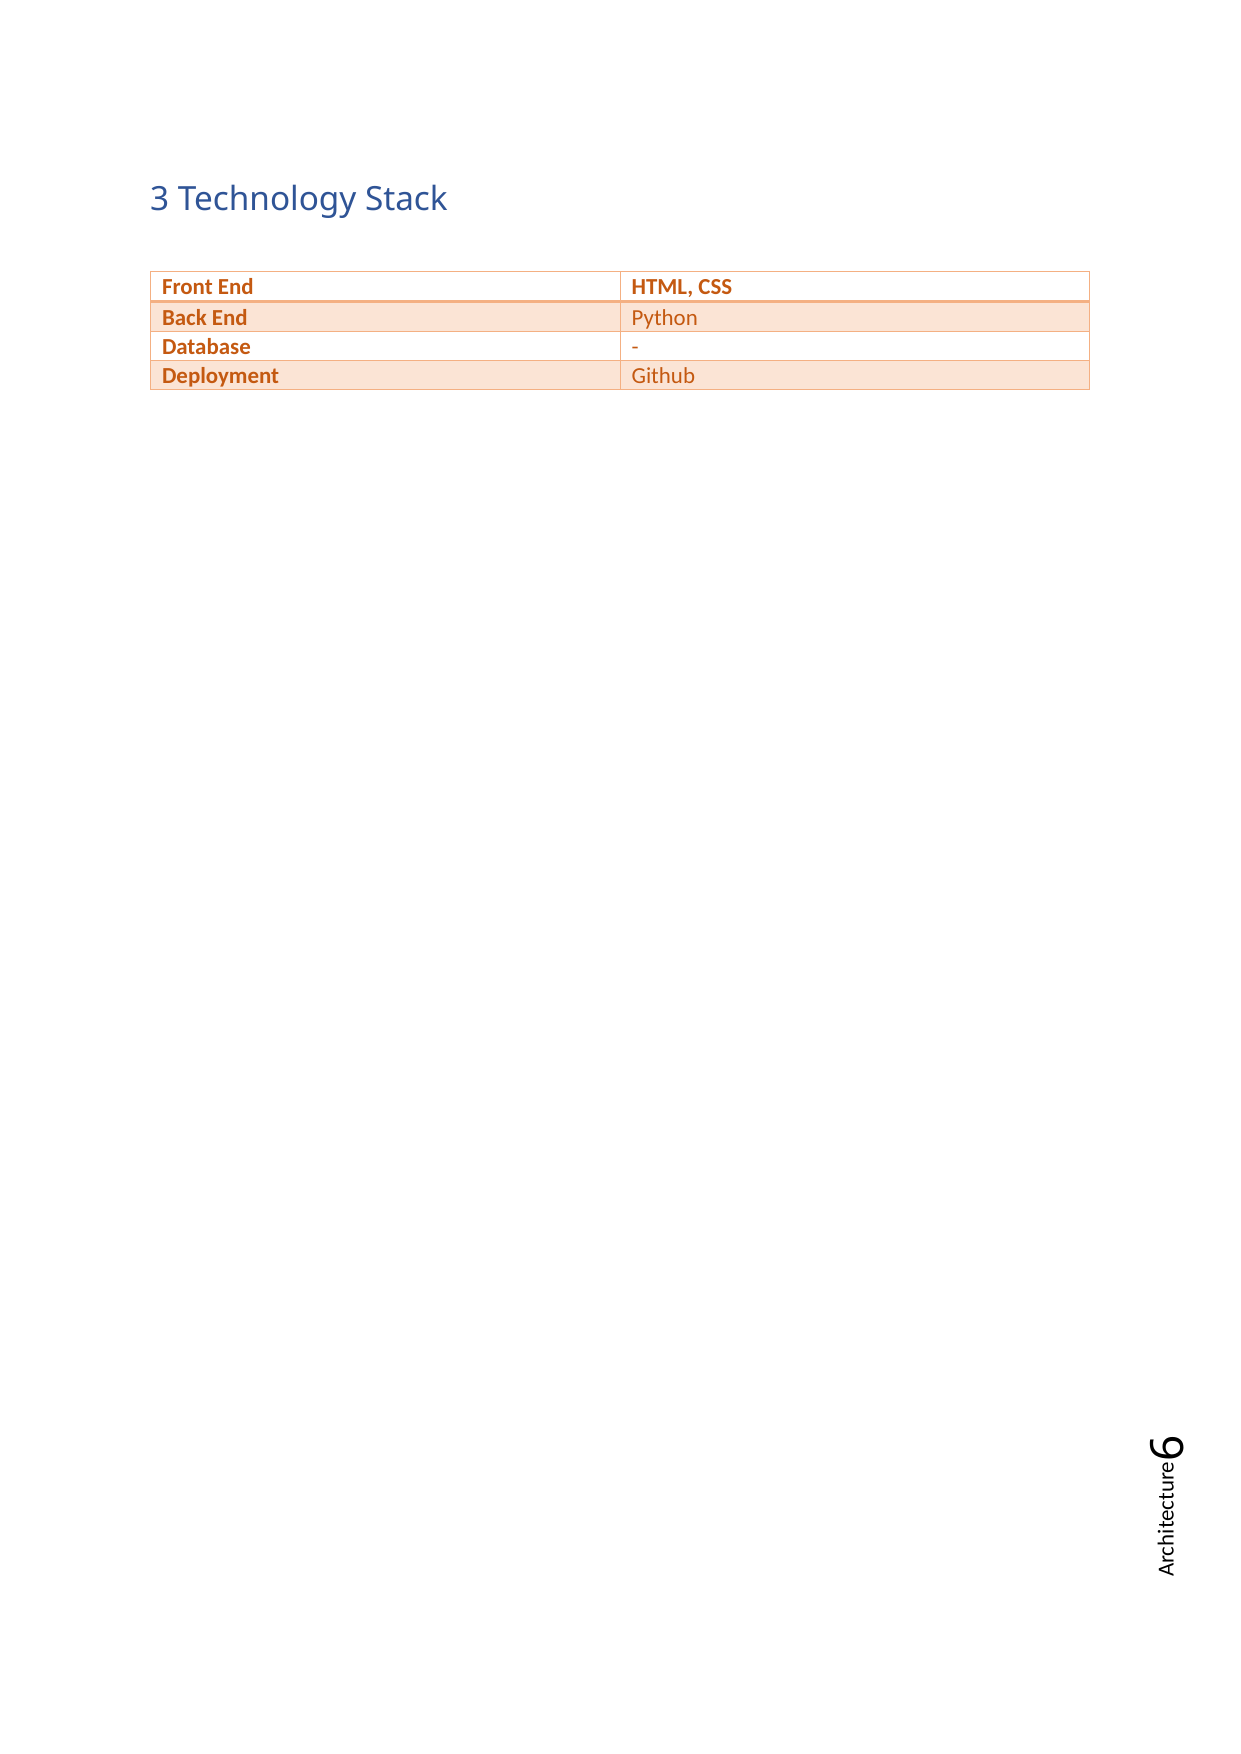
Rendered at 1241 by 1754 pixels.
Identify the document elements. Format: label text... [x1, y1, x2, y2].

table_header HTML, CSS [621, 272, 1089, 300]
table_cell Deployment [151, 361, 620, 389]
subtitle 3 Technology Stack [150, 175, 1090, 220]
table_cell Back End [151, 303, 620, 331]
table_cell Database [151, 332, 620, 360]
table_cell Github [621, 361, 1089, 389]
table_cell Python [621, 303, 1089, 331]
table_cell - [621, 332, 1089, 360]
table_header Front End [151, 272, 620, 300]
